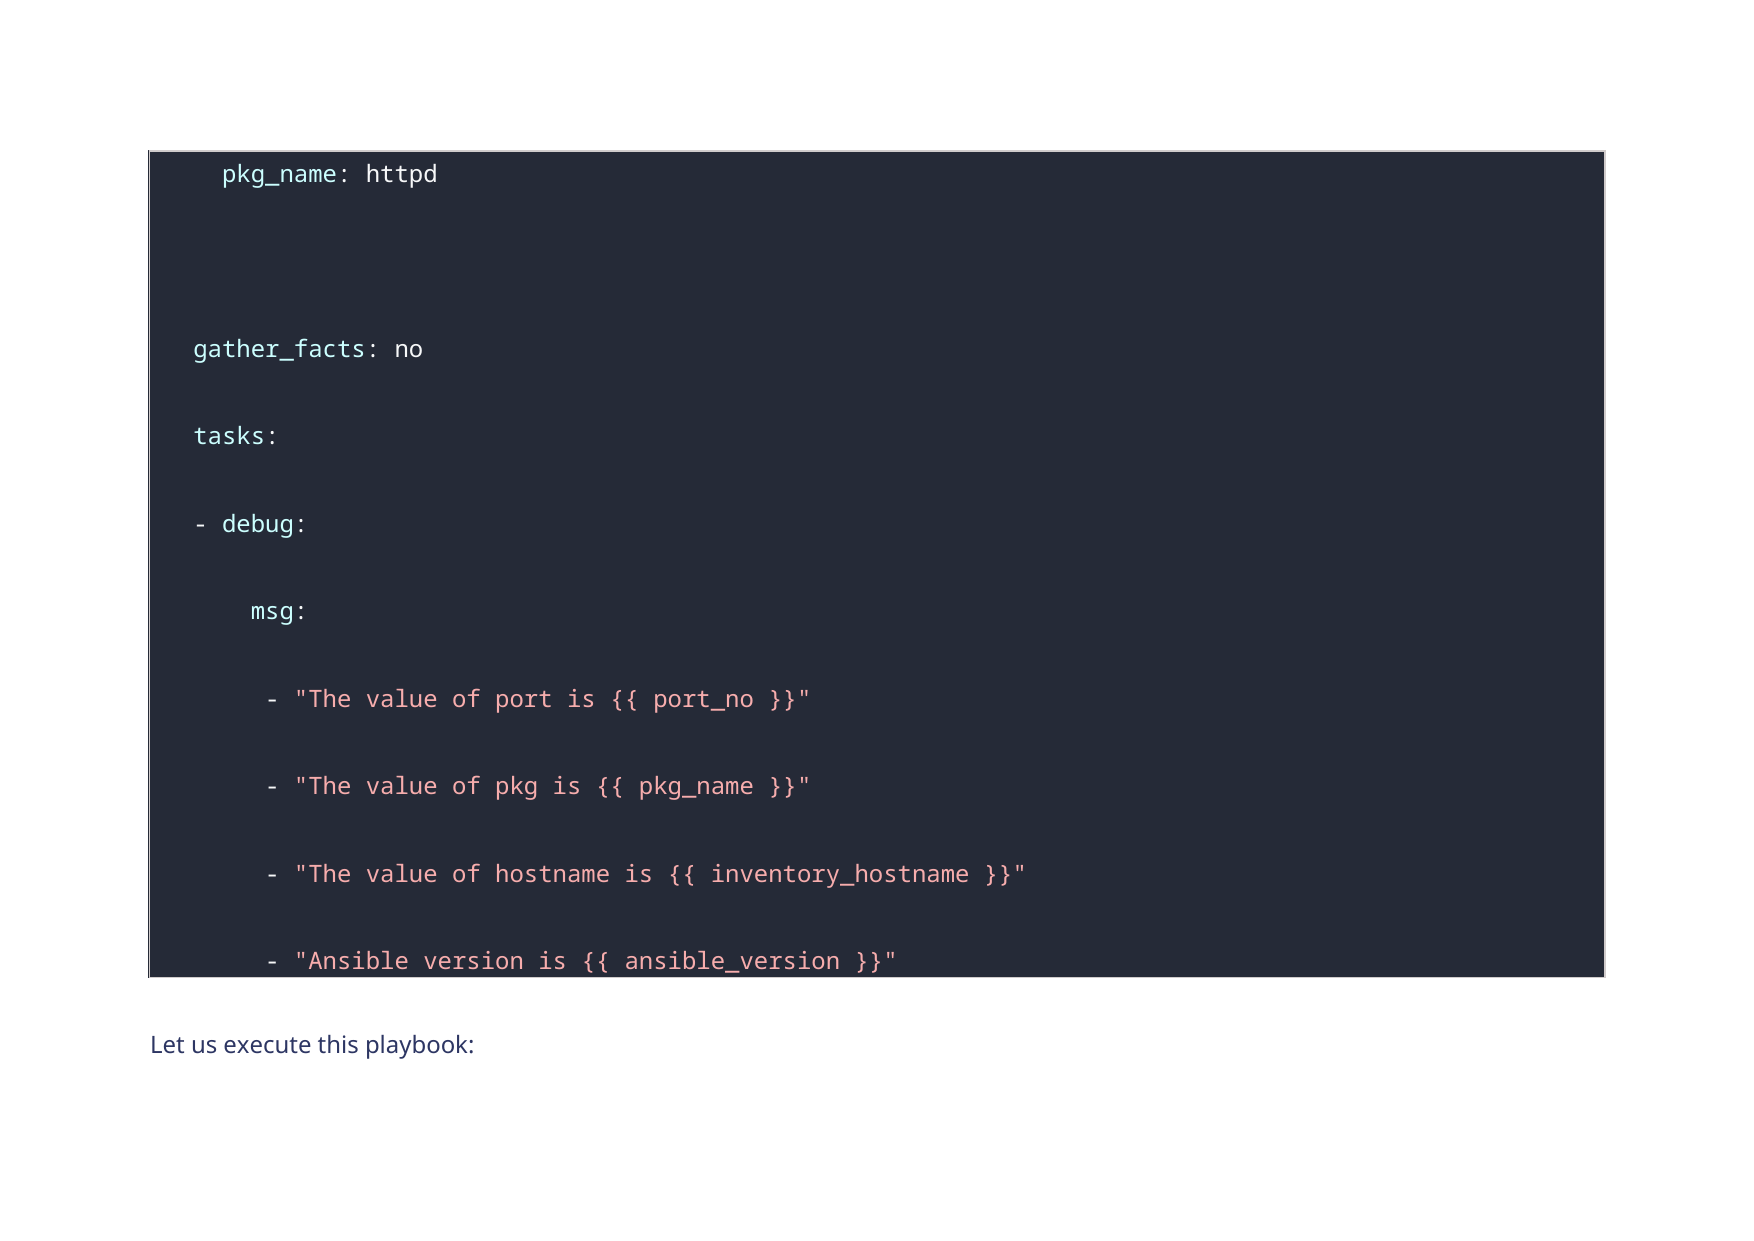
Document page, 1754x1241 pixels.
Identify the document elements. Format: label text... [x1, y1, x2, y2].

text - "The value of hostname is {{ inventory_hostname }}" [150, 850, 1604, 889]
text - "Ansible version is {{ ansible_version }}" [150, 937, 1604, 977]
text - "The value of pkg is {{ pkg_name }}" [150, 762, 1604, 802]
text gather_facts: no [150, 325, 1604, 364]
text - "The value of port is {{ port_no }}" [150, 675, 1604, 714]
text Let us execute this playbook: [150, 1028, 1604, 1061]
text msg: [150, 587, 1604, 627]
text pkg_name: httpd [150, 152, 1604, 189]
text - debug: [150, 500, 1604, 539]
text tasks: [150, 412, 1604, 452]
